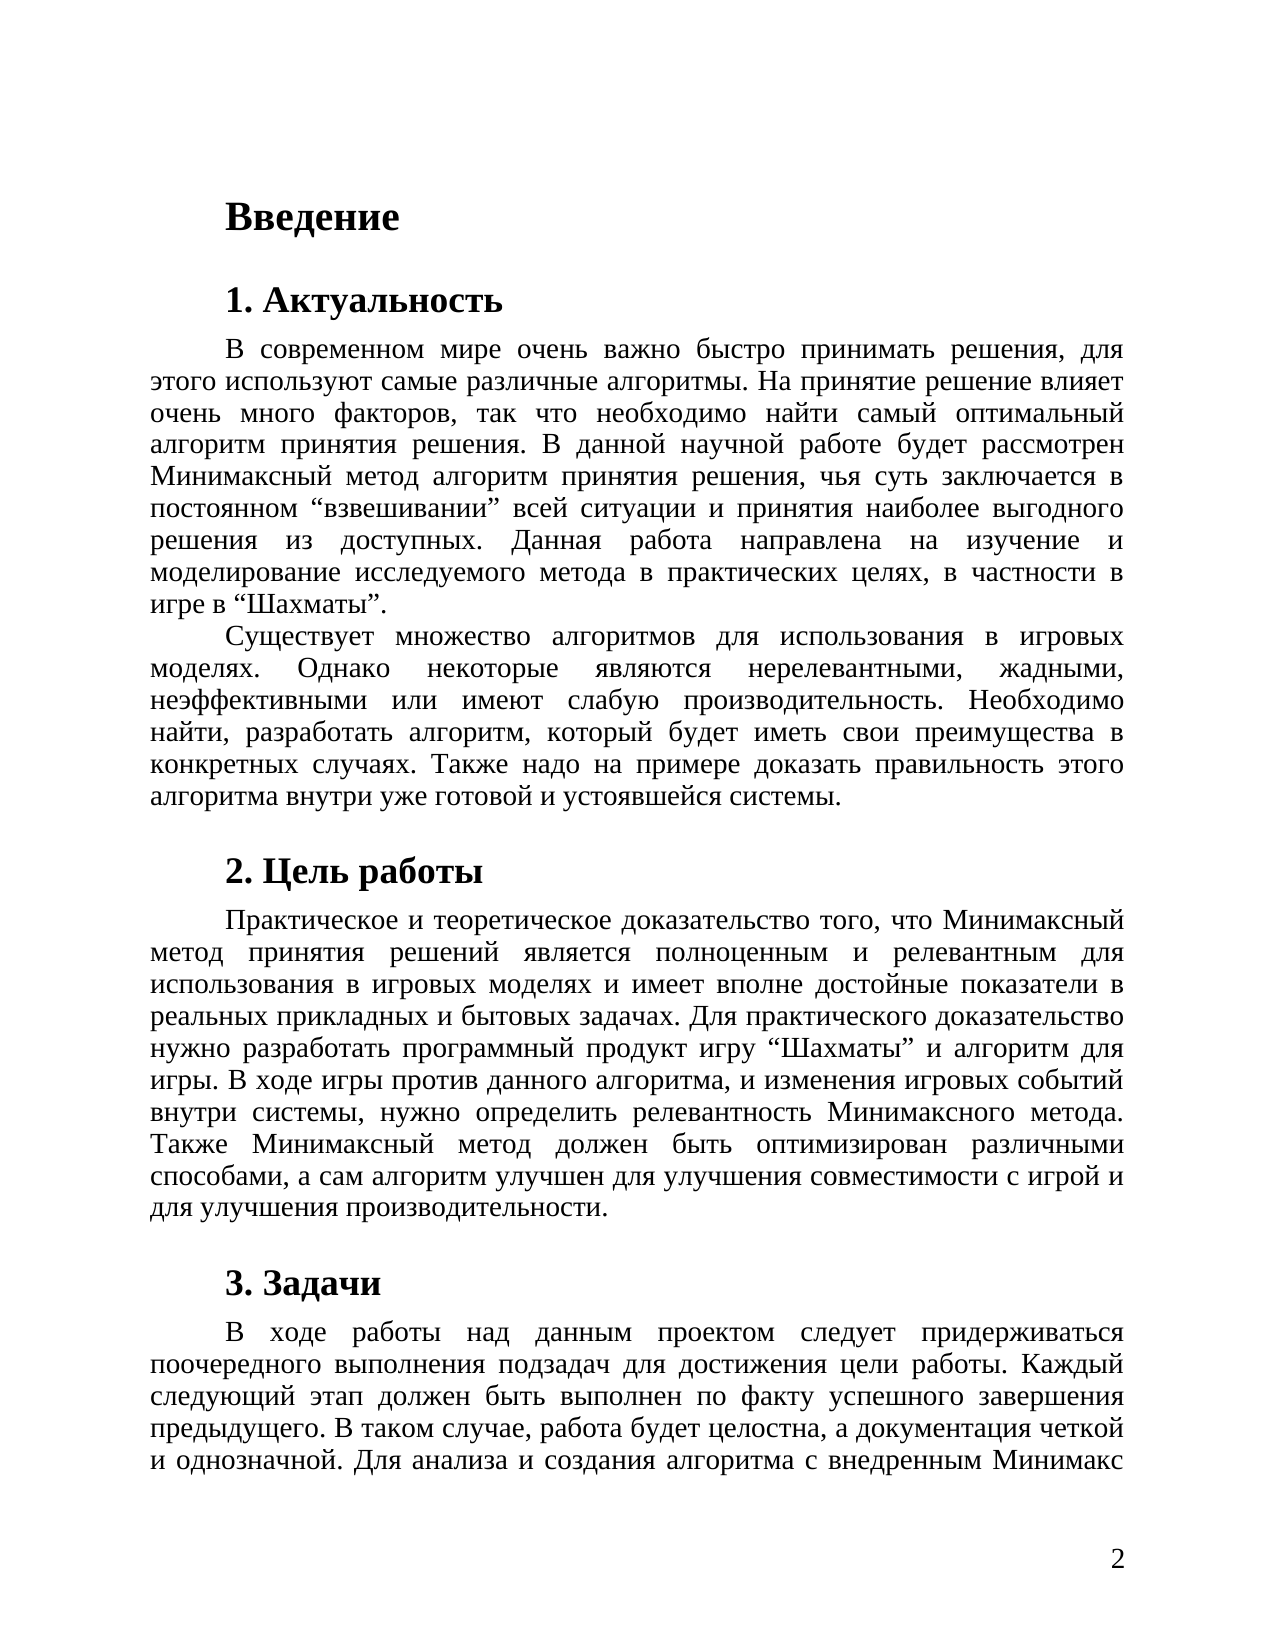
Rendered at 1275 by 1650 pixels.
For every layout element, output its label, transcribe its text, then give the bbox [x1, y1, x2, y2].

subtitle Введение [150, 192, 1125, 239]
subtitle 1. Актуальность [150, 277, 1125, 320]
subtitle 3. Задачи [150, 1261, 1125, 1304]
text Практическое и теоретическое доказательство того, что Минимаксный метод принятия решений является полноценным и релевантным для использования в игровых моделях и имеет вполне достойные показатели в реальных прикладных и бытовых задачах. Для практического доказательство нужно разработать программный продукт игру “Шахматы” и алгоритм для игры. В ходе игры против данного алгоритма, и изменения игровых событий внутри системы, нужно определить релевантность Минимаксного метода. Также Минимаксный метод должен быть оптимизирован различными способами, а сам алгоритм улучшен для улучшения совместимости с игрой и для улучшения производительности. [150, 904, 1125, 1223]
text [150, 1316, 1125, 1475]
text В современном мире очень важно быстро принимать решения, для этого используют самые различные алгоритмы. На принятие решение влияет очень много факторов, так что необходимо найти самый оптимальный алгоритм принятия решения. В данной научной работе будет рассмотрен Минимаксный метод алгоритм принятия решения, чья суть заключается в постоянном “взвешивании” всей ситуации и принятия наиболее выгодного решения из доступных. Данная работа направлена на изучение и моделирование исследуемого метода в практических целях, в частности в игре в “Шахматы”. [150, 333, 1125, 619]
text Существует множество алгоритмов для использования в игровых моделях. Однако некоторые являются нерелевантными, жадными, неэффективными или имеют слабую производительность. Необходимо найти, разработать алгоритм, который будет иметь свои преимущества в конкретных случаях. Также надо на примере доказать правильность этого алгоритма внутри уже готовой и устоявшейся системы. [150, 620, 1125, 811]
subtitle 2. Цель работы [150, 849, 1125, 892]
